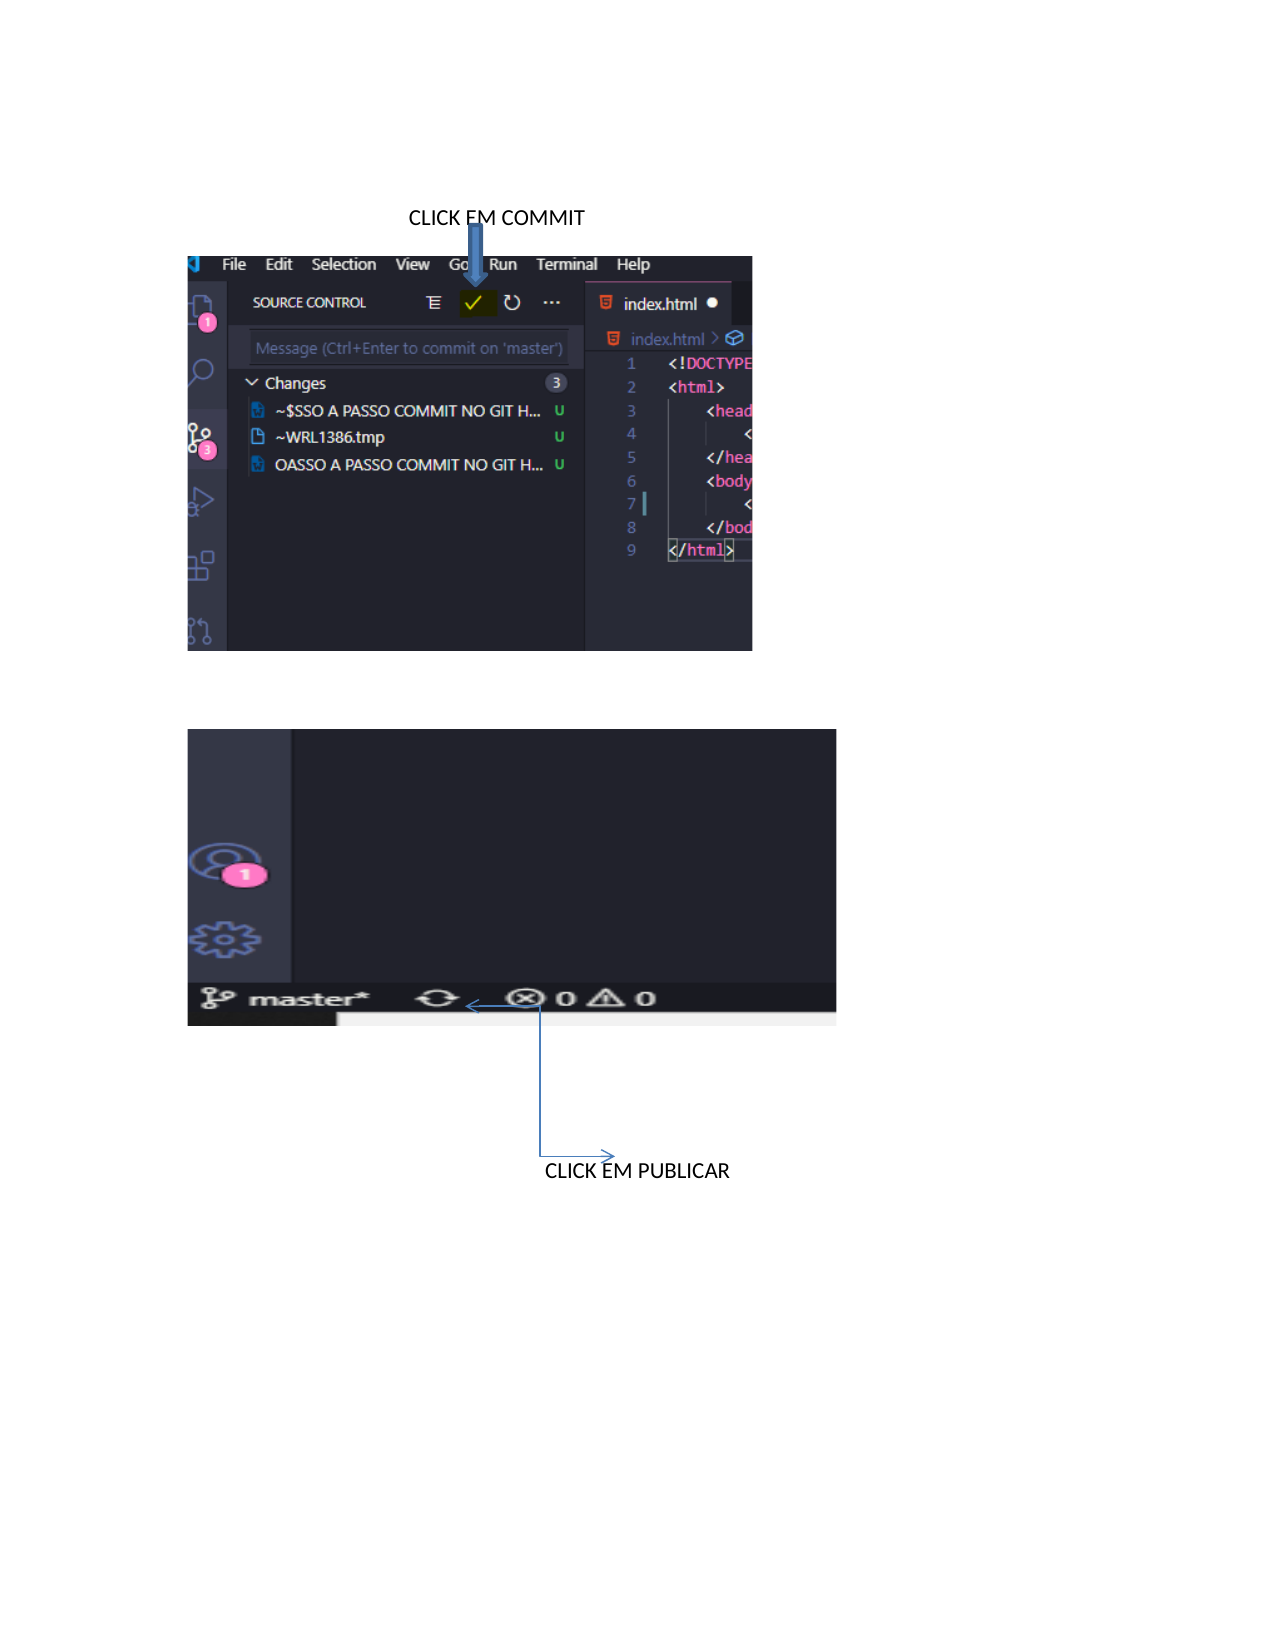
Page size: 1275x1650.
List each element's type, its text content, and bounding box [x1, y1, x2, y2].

text CLICK EM PUBLICAR [187, 1156, 1087, 1184]
text CLICK EM COMMIT [187, 203, 1087, 231]
picture [187, 729, 837, 1026]
picture [187, 256, 753, 651]
